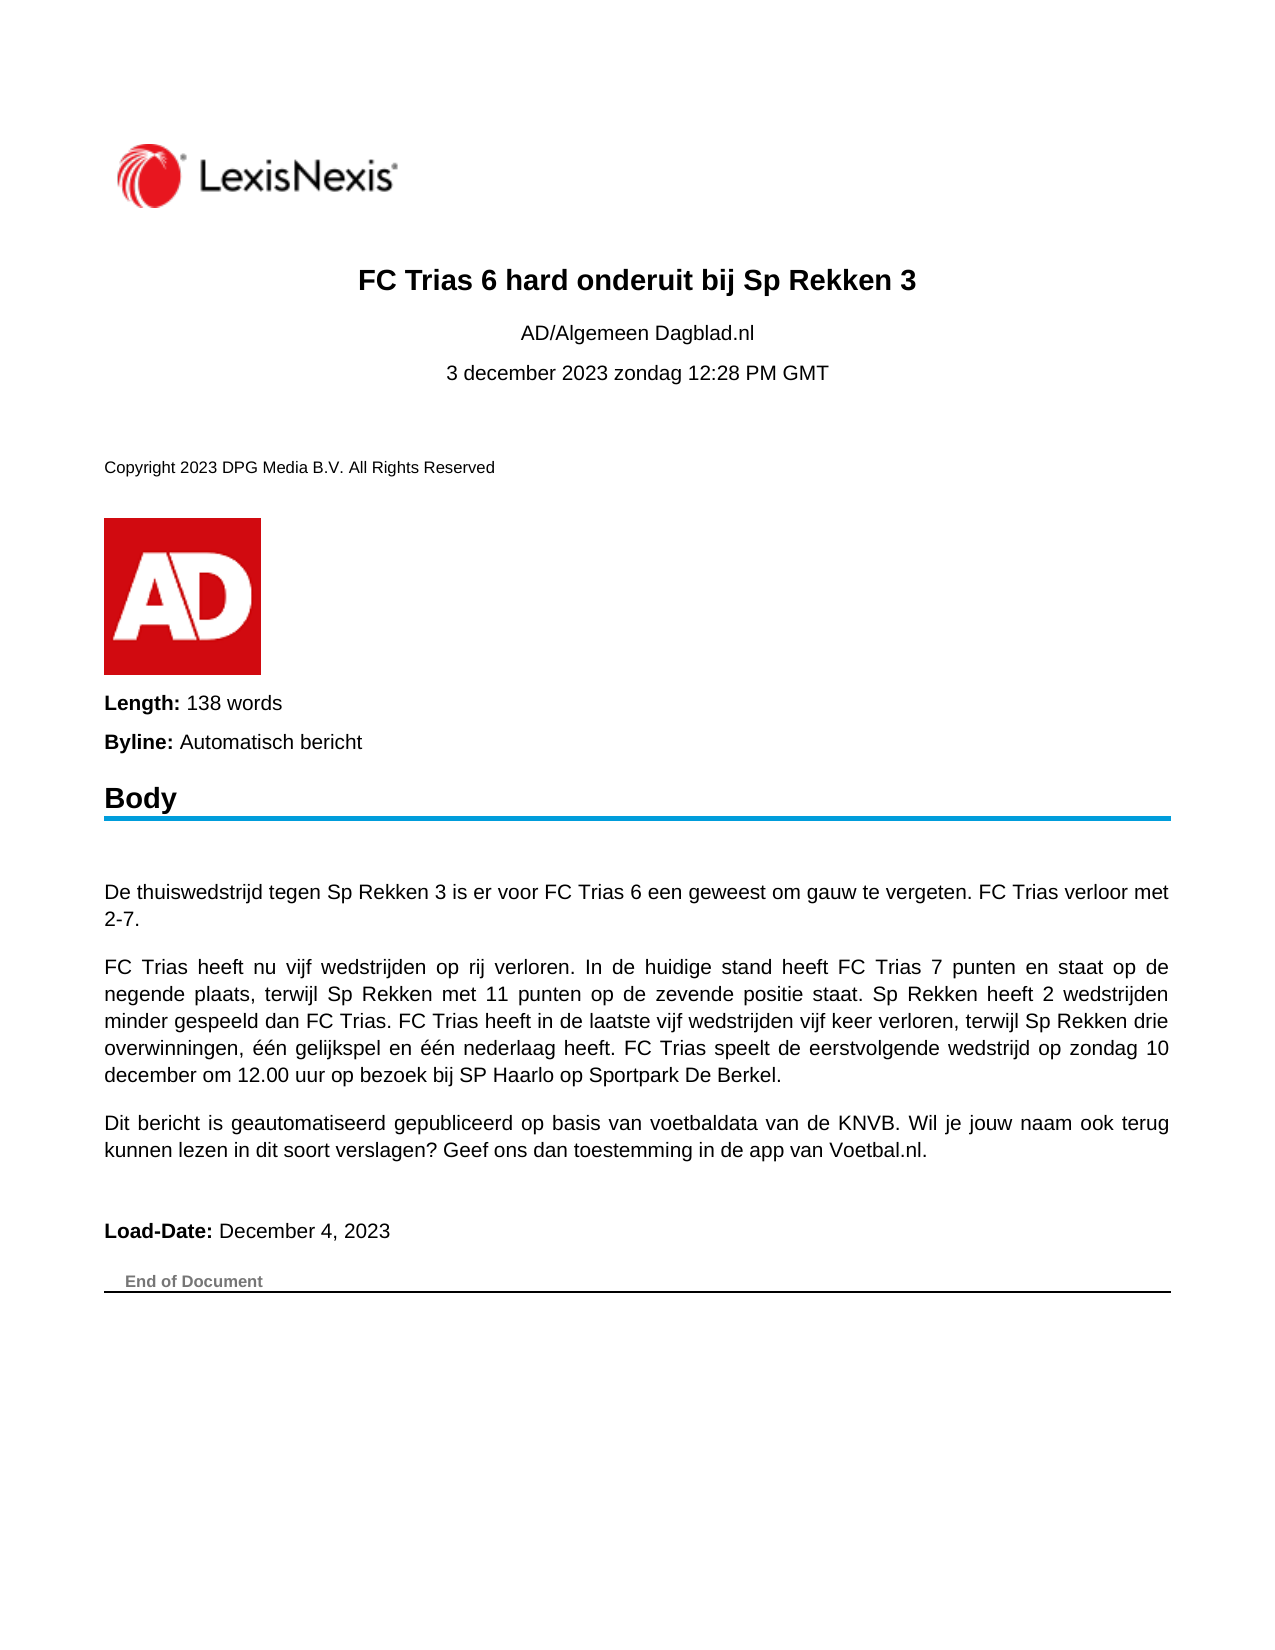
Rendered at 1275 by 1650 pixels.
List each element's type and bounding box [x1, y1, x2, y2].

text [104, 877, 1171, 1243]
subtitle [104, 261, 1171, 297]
picture [104, 144, 412, 208]
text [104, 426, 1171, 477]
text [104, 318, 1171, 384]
picture [104, 518, 261, 675]
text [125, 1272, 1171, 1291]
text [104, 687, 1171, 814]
